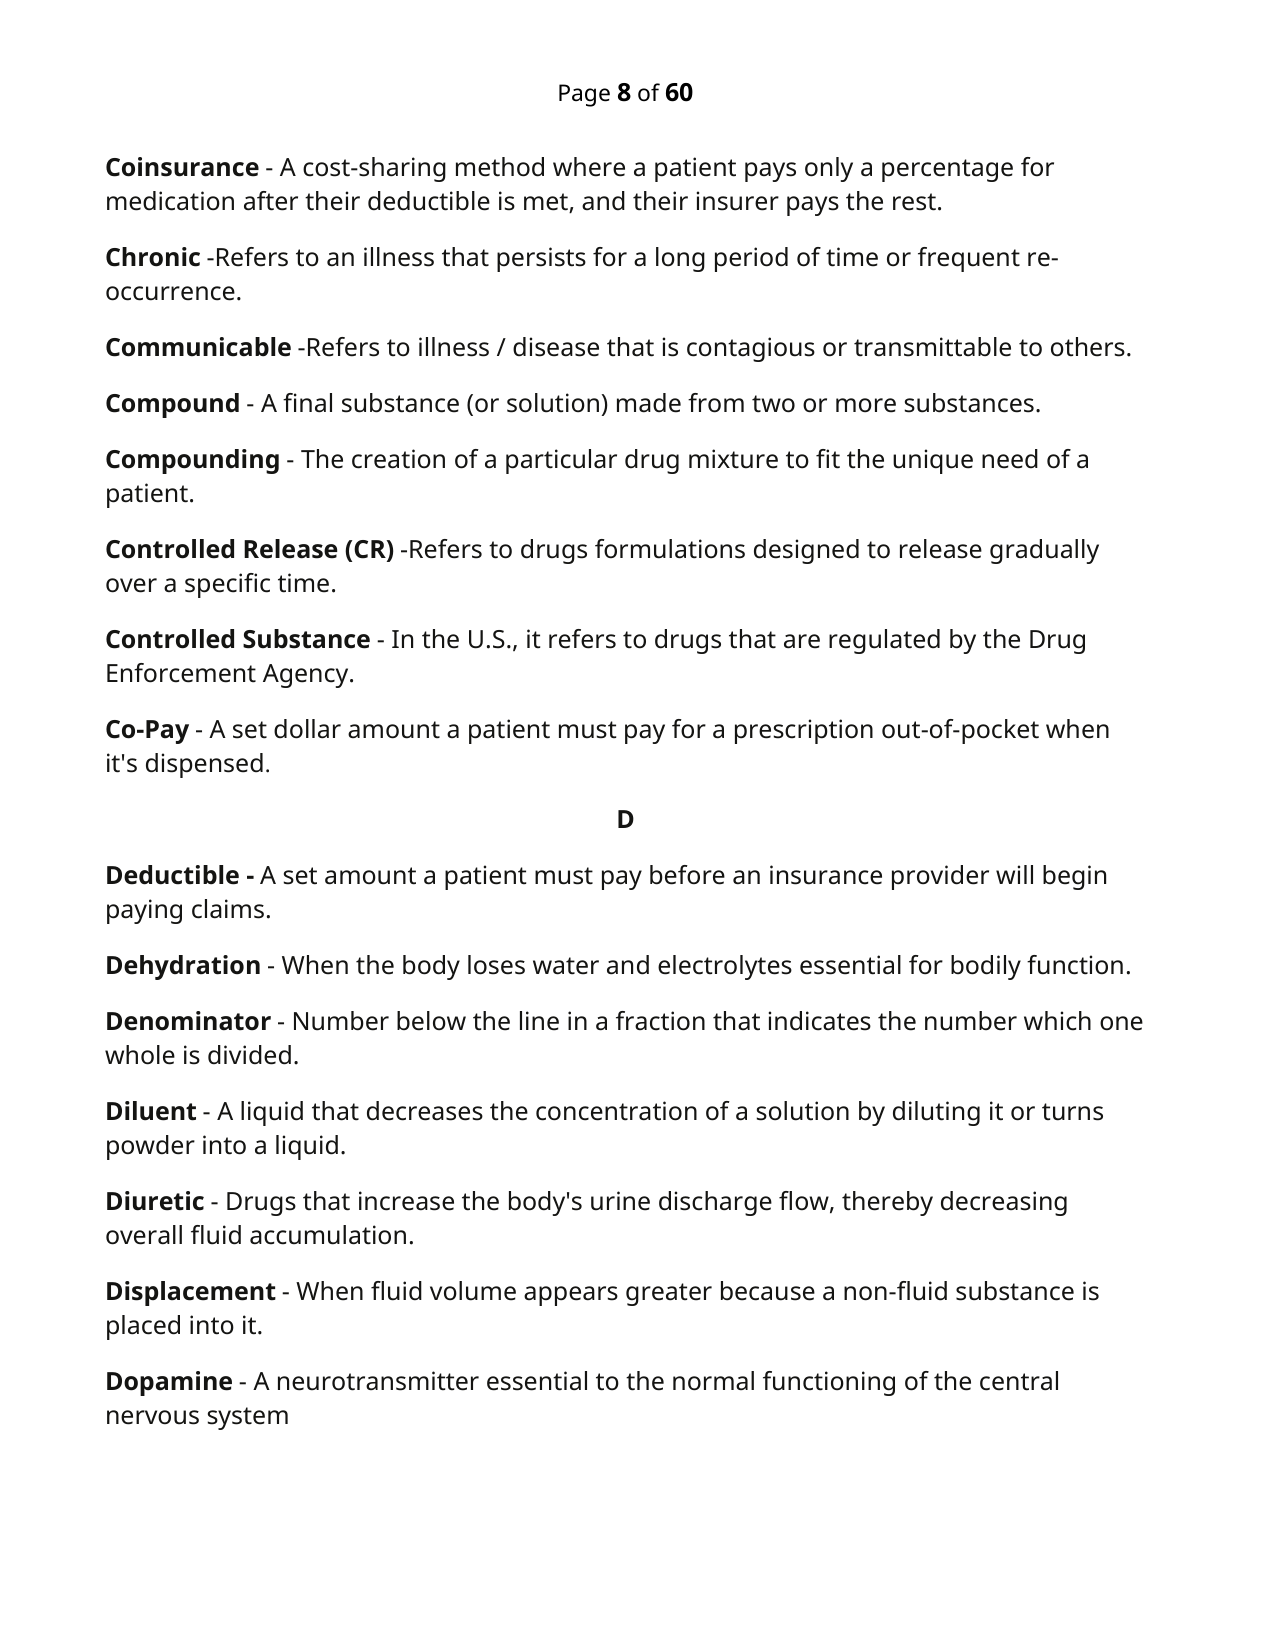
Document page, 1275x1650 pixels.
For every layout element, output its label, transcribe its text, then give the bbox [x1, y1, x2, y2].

text Chronic -Refers to an illness that persists for a long period of time or frequent re-occurrence. [105, 240, 1146, 308]
text Dehydration - When the body loses water and electrolytes essential for bodily function. [105, 948, 1146, 982]
text Deductible - A set amount a patient must pay before an insurance provider will begin paying claims. [105, 858, 1146, 926]
text Displacement - When fluid volume appears greater because a non-fluid substance is placed into it. [105, 1274, 1146, 1342]
text Controlled Release (CR) -Refers to drugs formulations designed to release gradually over a specific time. [105, 532, 1146, 600]
text Diluent - A liquid that decreases the concentration of a solution by diluting it or turns powder into a liquid. [105, 1094, 1146, 1162]
text Communicable -Refers to illness / disease that is contagious or transmittable to others. [105, 330, 1146, 364]
text Diuretic - Drugs that increase the body's urine discharge flow, thereby decreasing overall fluid accumulation. [105, 1184, 1146, 1252]
text Coinsurance - A cost-sharing method where a patient pays only a percentage for medication after their deductible is met, and their insurer pays the rest. [105, 150, 1146, 218]
text Controlled Substance - In the U.S., it refers to drugs that are regulated by the Drug Enforcement Agency. [105, 622, 1146, 690]
text Compounding - The creation of a particular drug mixture to fit the unique need of a patient. [105, 442, 1146, 510]
text D [105, 802, 1146, 836]
text Dopamine - A neurotransmitter essential to the normal functioning of the central nervous system [105, 1364, 1146, 1432]
text Co-Pay - A set dollar amount a patient must pay for a prescription out-of-pocket when it's dispensed. [105, 712, 1146, 780]
text Denominator - Number below the line in a fraction that indicates the number which one whole is divided. [105, 1004, 1146, 1072]
text Compound - A final substance (or solution) made from two or more substances. [105, 386, 1146, 420]
